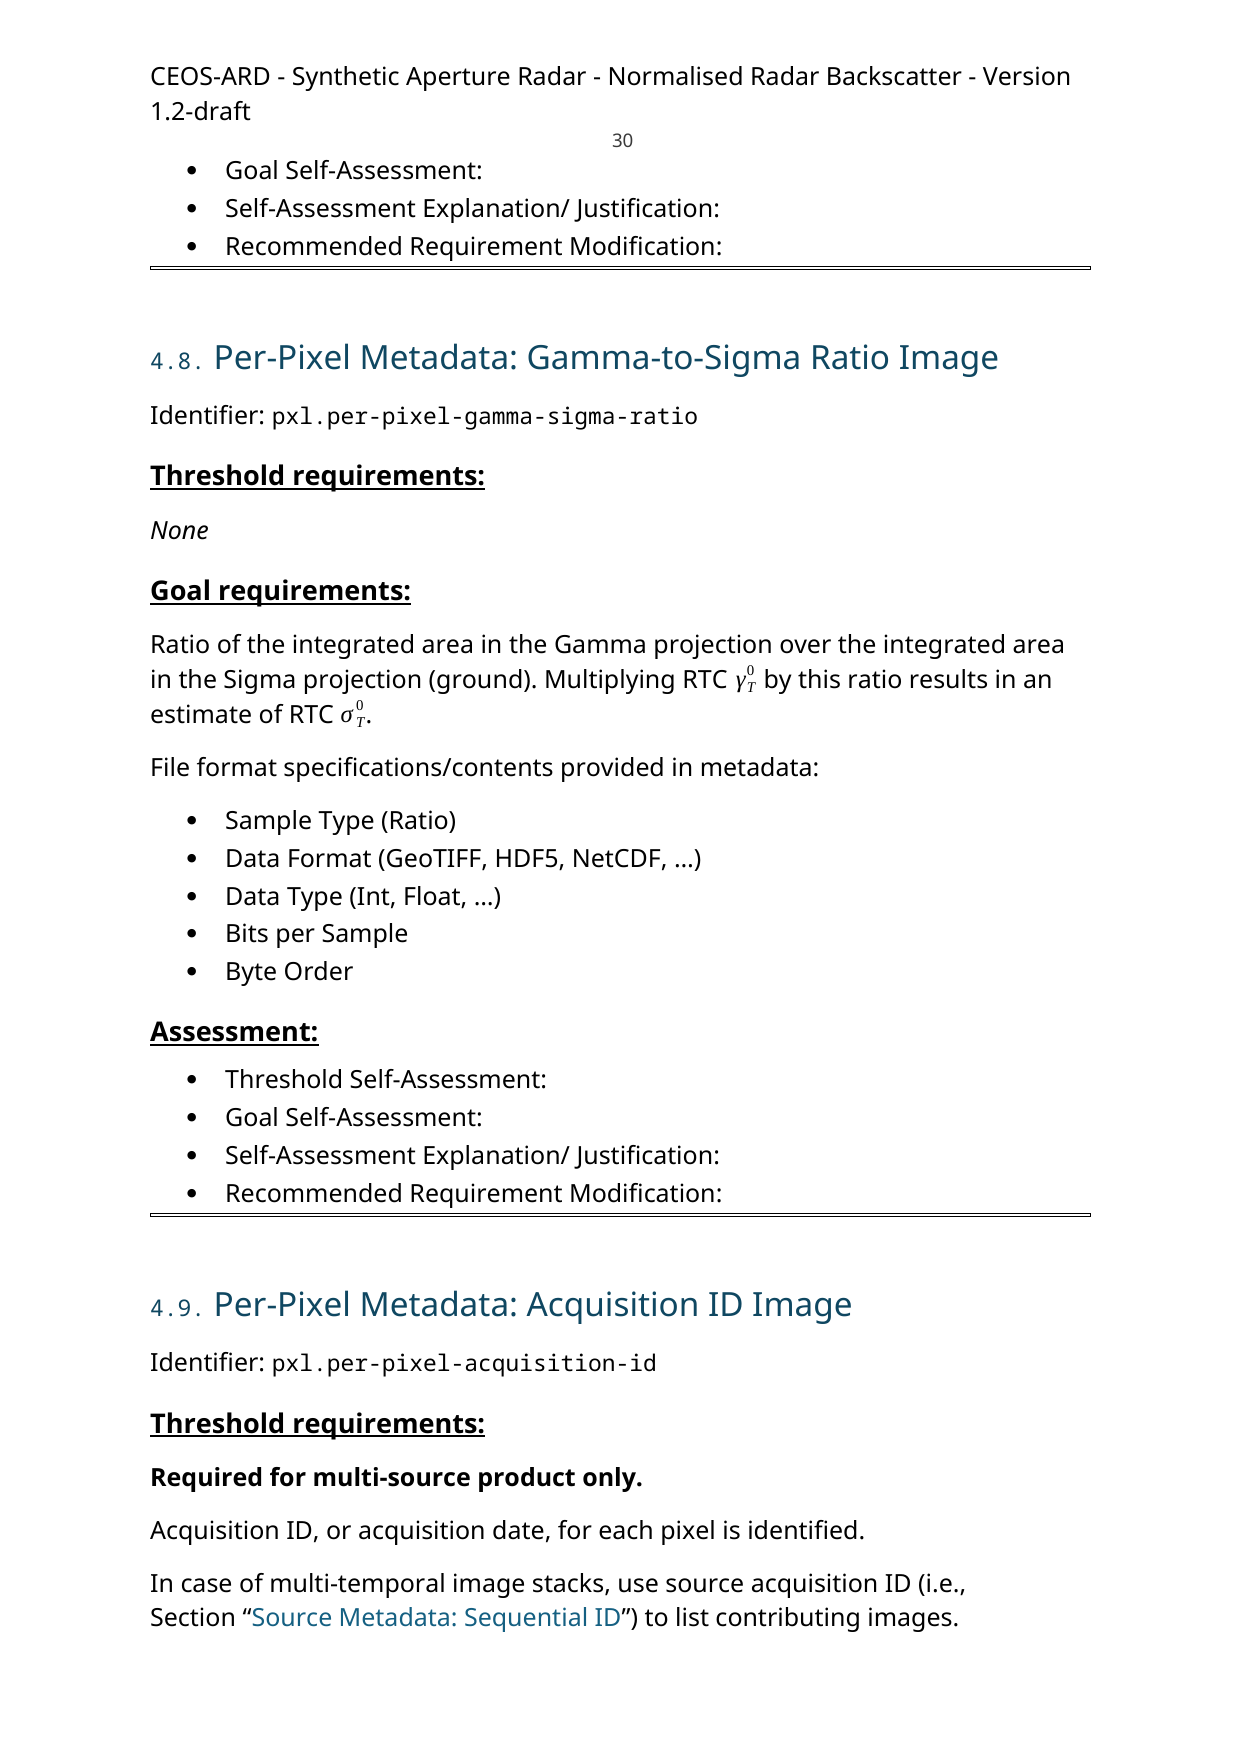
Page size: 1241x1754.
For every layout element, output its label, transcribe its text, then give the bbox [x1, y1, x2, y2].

subtitle Goal requirements: [150, 571, 1090, 608]
list Goal Self-Assessment: [187, 1100, 1090, 1134]
text Identifier: pxl.per-pixel-acquisition-id [150, 1345, 1090, 1379]
list Self-Assessment Explanation/ Justification: [187, 1138, 1090, 1172]
text File format specifications/contents provided in metadata: [150, 750, 1090, 784]
text In case of multi-temporal image stacks, use source acquisition ID (i.e., Section “Source Metadata: Sequential ID”) to list contributing images. [150, 1565, 1090, 1633]
subtitle Threshold requirements: [150, 1404, 1090, 1441]
text None [150, 512, 1090, 546]
subtitle Assessment: [150, 1013, 1090, 1050]
text Identifier: pxl.per-pixel-gamma-sigma-ratio [150, 398, 1090, 432]
list Data Format (GeoTIFF, HDF5, NetCDF, …) [187, 840, 1090, 874]
text Required for multi-source product only. [150, 1460, 1090, 1494]
list Byte Order [187, 954, 1090, 988]
list Threshold Self-Assessment: [187, 1062, 1090, 1096]
text Acquisition ID, or acquisition date, for each pixel is identified. [150, 1512, 1090, 1547]
list Self-Assessment Explanation/ Justification: [187, 191, 1090, 224]
subtitle Threshold requirements: [150, 457, 1090, 494]
list Goal Self-Assessment: [187, 153, 1090, 187]
subtitle 4.9. Per-Pixel Metadata: Acquisition ID Image [150, 1281, 1090, 1326]
text Ratio of the integrated area in the Gamma projection over the integrated area in the Sigma projection (ground). Multiplying RTC by this ratio results in an estimate of RTC . [150, 627, 1090, 731]
list Bits per Sample [187, 916, 1090, 950]
list Data Type (Int, Float, …) [187, 878, 1090, 912]
list Recommended Requirement Modification: [187, 228, 1090, 262]
list Recommended Requirement Modification: [187, 1176, 1090, 1210]
subtitle 4.8. Per-Pixel Metadata: Gamma-to-Sigma Ratio Image [150, 333, 1090, 379]
list Sample Type (Ratio) [187, 802, 1090, 837]
